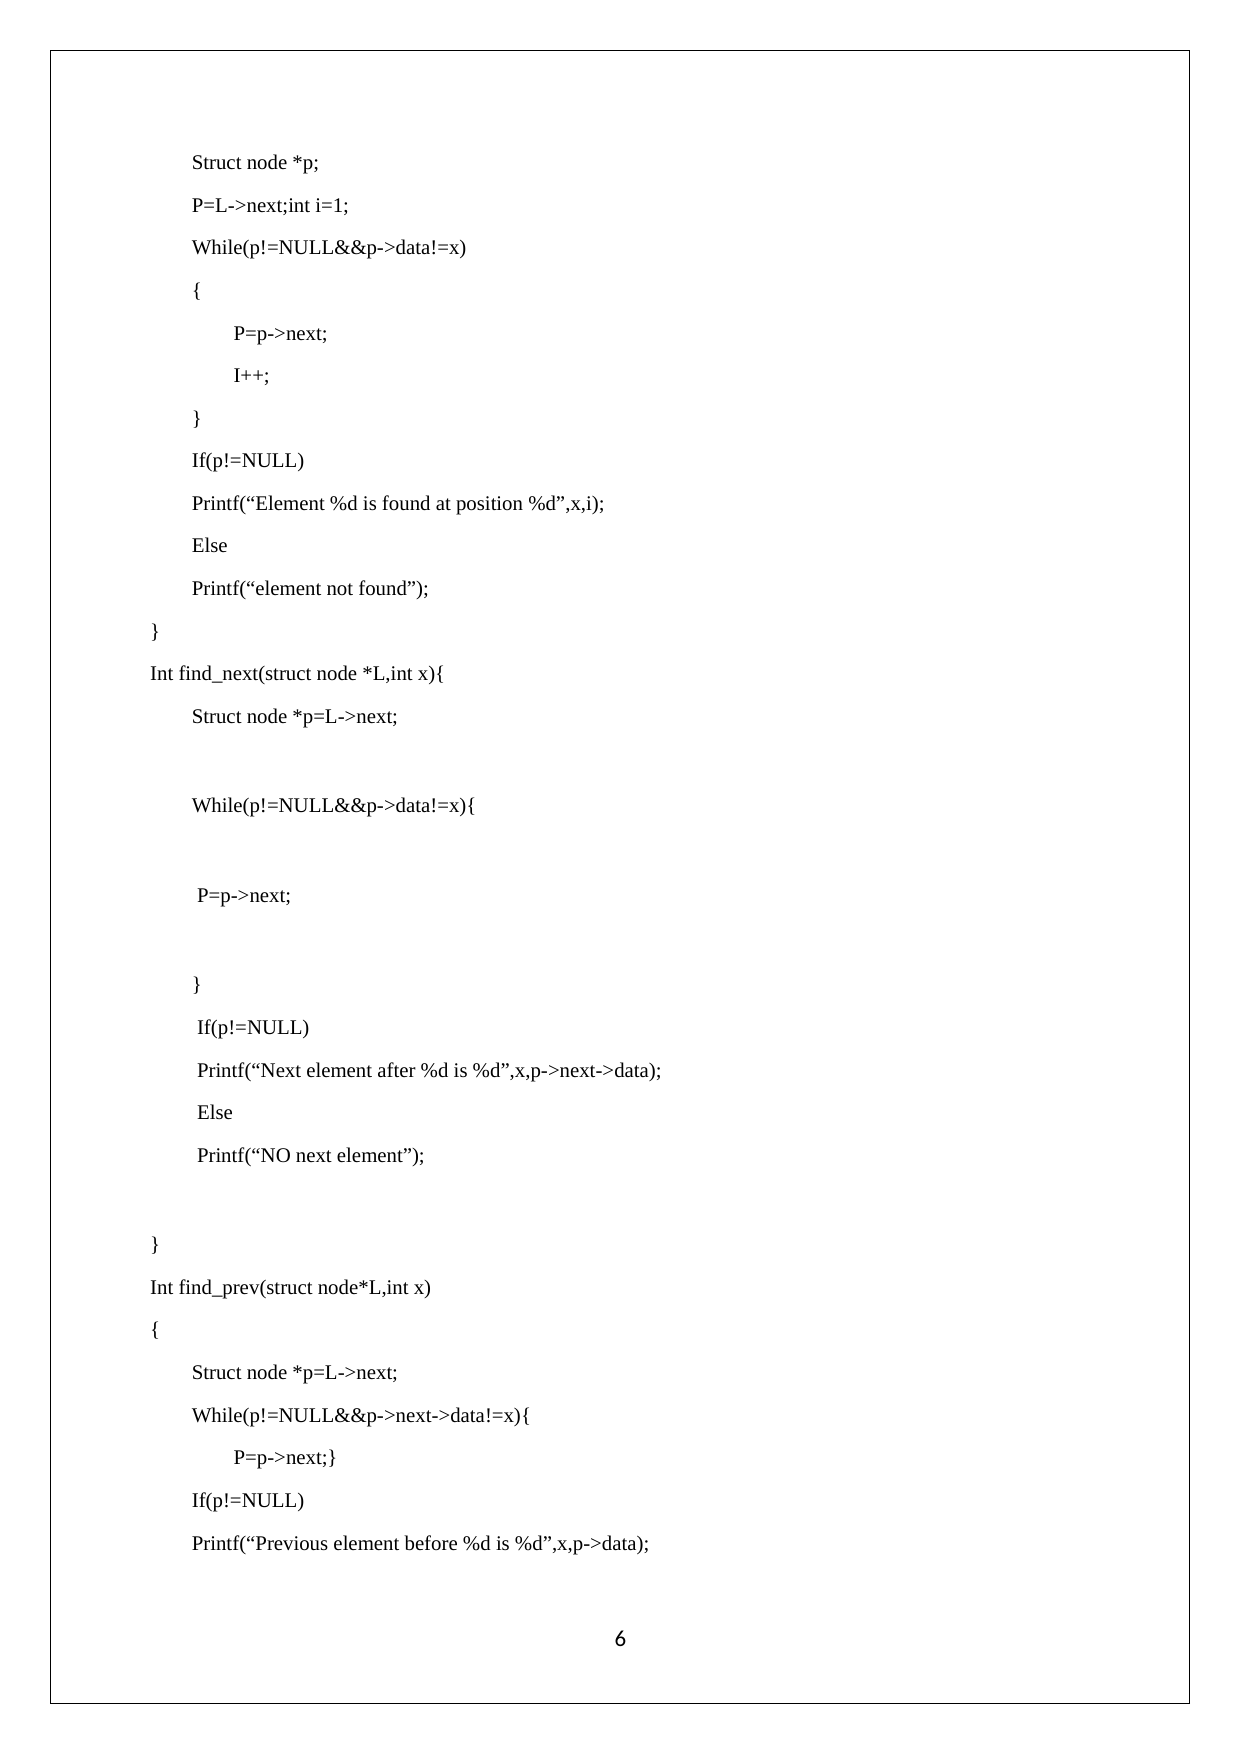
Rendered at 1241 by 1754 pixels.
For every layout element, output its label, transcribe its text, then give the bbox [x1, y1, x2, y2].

text While(p!=NULL&&p->data!=x){ [150, 793, 1090, 817]
text } [150, 1232, 1090, 1256]
text Struct node *p=L->next; [150, 704, 1090, 728]
text { [150, 278, 1090, 302]
text Else [150, 1100, 1090, 1124]
text Printf(“NO next element”); [150, 1143, 1090, 1167]
text } [150, 972, 1090, 996]
text While(p!=NULL&&p->data!=x) [150, 235, 1090, 259]
text I++; [150, 363, 1090, 387]
text P=p->next;} [150, 1445, 1090, 1469]
text If(p!=NULL) [150, 448, 1090, 472]
text If(p!=NULL) [150, 1015, 1090, 1039]
text P=p->next; [150, 883, 1090, 907]
text Printf(“Previous element before %d is %d”,x,p->data); [150, 1530, 1090, 1554]
text Else [150, 533, 1090, 557]
text Struct node *p; [150, 150, 1090, 174]
text Int find_next(struct node *L,int x){ [150, 661, 1090, 685]
text } [150, 406, 1090, 430]
text P=L->next;int i=1; [150, 193, 1090, 217]
text } [150, 619, 1090, 643]
text Struct node *p=L->next; [150, 1360, 1090, 1384]
text If(p!=NULL) [150, 1488, 1090, 1512]
text Printf(“element not found”); [150, 576, 1090, 600]
text Int find_prev(struct node*L,int x) [150, 1275, 1090, 1299]
text While(p!=NULL&&p->next->data!=x){ [150, 1403, 1090, 1427]
text Printf(“Next element after %d is %d”,x,p->next->data); [150, 1057, 1090, 1082]
text { [150, 1317, 1090, 1341]
text Printf(“Element %d is found at position %d”,x,i); [150, 491, 1090, 515]
text P=p->next; [150, 320, 1090, 344]
